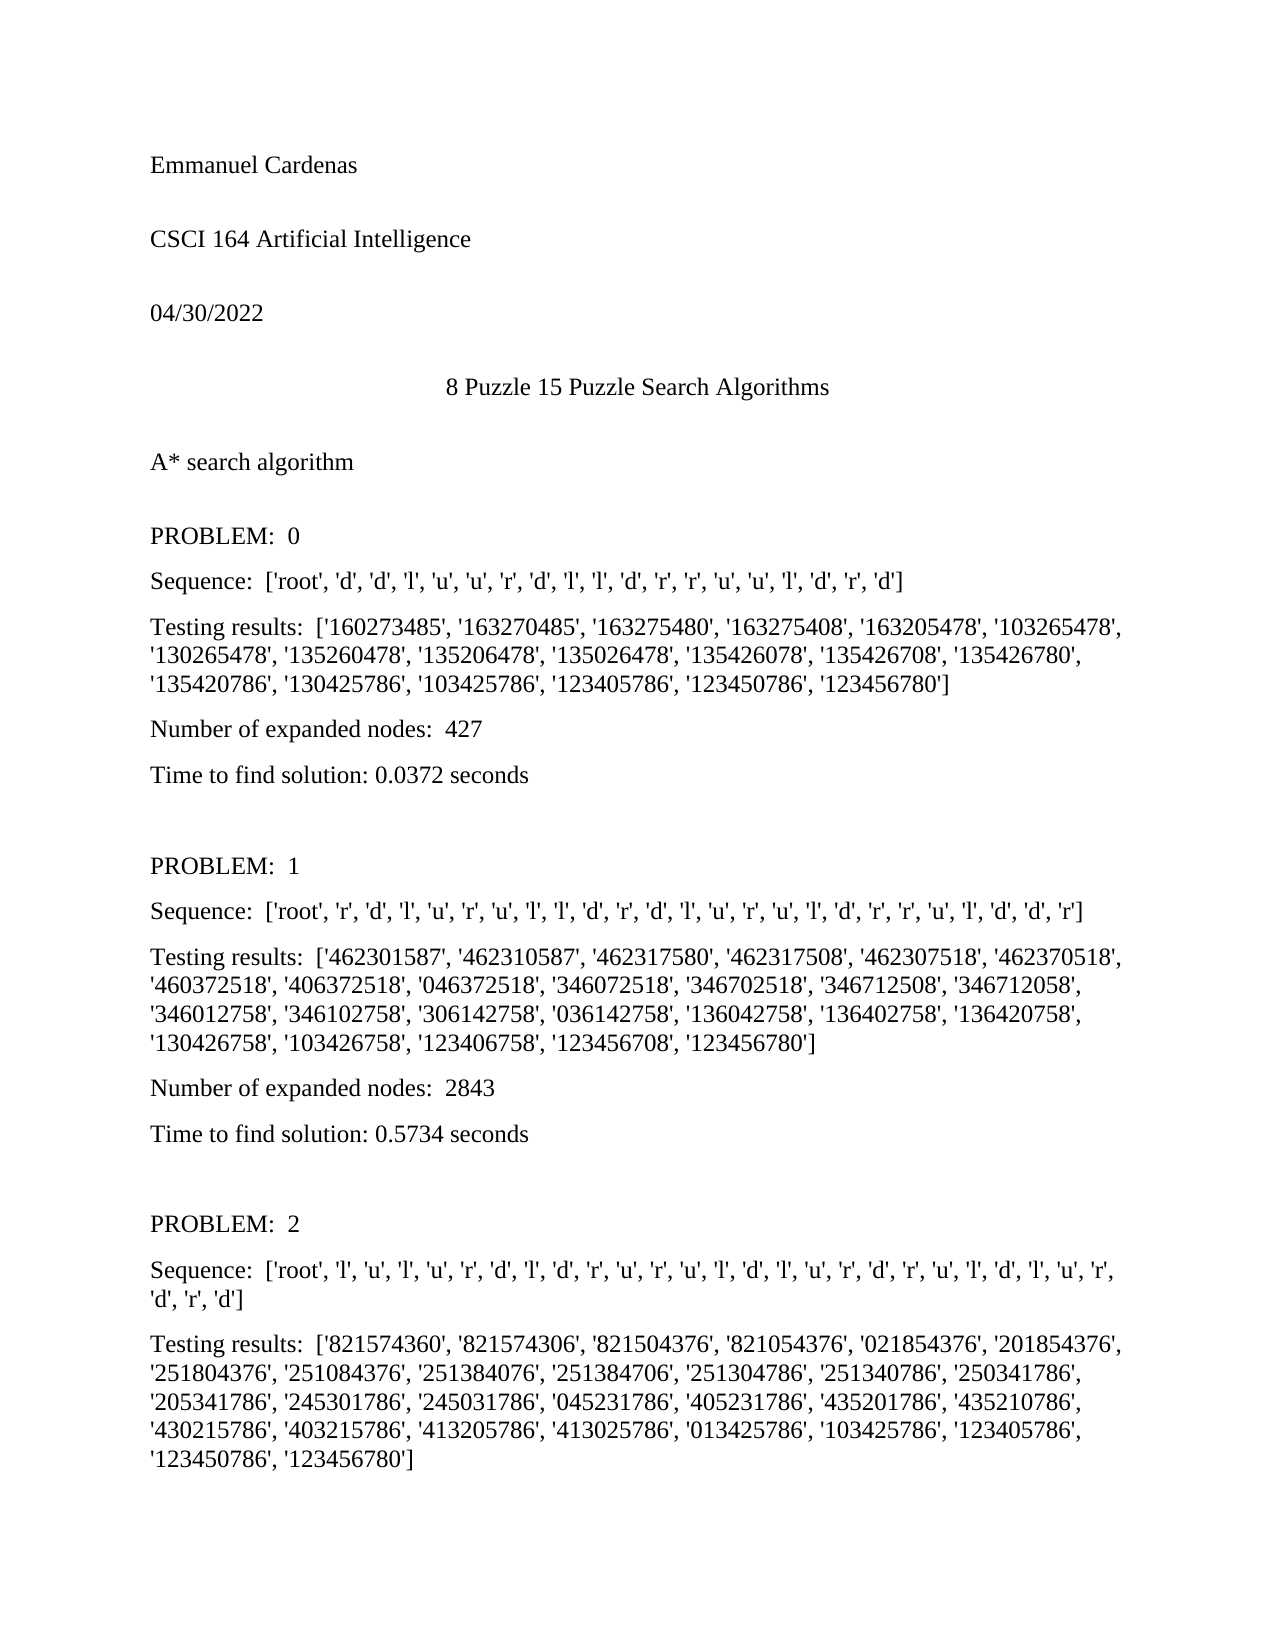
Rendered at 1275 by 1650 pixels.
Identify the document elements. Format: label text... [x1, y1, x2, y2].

text PROBLEM: 2 [150, 1209, 1125, 1238]
text 04/30/2022 [150, 298, 1125, 327]
text Testing results: ['462301587', '462310587', '462317580', '462317508', '462307518', '462370518', '460372518', '406372518', '046372518', '346072518', '346702518', '346712508', '346712058', '346012758', '346102758', '306142758', '036142758', '136042758', '136402758', '136420758', '130426758', '103426758', '123406758', '123456708', '123456780'] [150, 942, 1125, 1057]
text Sequence: ['root', 'r', 'd', 'l', 'u', 'r', 'u', 'l', 'l', 'd', 'r', 'd', 'l', 'u', 'r', 'u', 'l', 'd', 'r', 'r', 'u', 'l', 'd', 'd', 'r'] [150, 896, 1125, 925]
text A* search algorithm [150, 447, 1125, 475]
text Time to find solution: 0.0372 seconds [150, 760, 1125, 789]
text Number of expanded nodes: 427 [150, 714, 1125, 743]
text Emmanuel Cardenas [150, 150, 1125, 179]
text Sequence: ['root', 'l', 'u', 'l', 'u', 'r', 'd', 'l', 'd', 'r', 'u', 'r', 'u', 'l', 'd', 'l', 'u', 'r', 'd', 'r', 'u', 'l', 'd', 'l', 'u', 'r', 'd', 'r', 'd'] [150, 1255, 1125, 1312]
text Testing results: ['160273485', '163270485', '163275480', '163275408', '163205478', '103265478', '130265478', '135260478', '135206478', '135026478', '135426078', '135426708', '135426780', '135420786', '130425786', '103425786', '123405786', '123450786', '123456780'] [150, 612, 1125, 698]
text CSCI 164 Artificial Intelligence [150, 224, 1125, 253]
text Sequence: ['root', 'd', 'd', 'l', 'u', 'u', 'r', 'd', 'l', 'l', 'd', 'r', 'r', 'u', 'u', 'l', 'd', 'r', 'd'] [150, 566, 1125, 595]
text Number of expanded nodes: 2843 [150, 1073, 1125, 1102]
text PROBLEM: 1 [150, 851, 1125, 879]
text Time to find solution: 0.5734 seconds [150, 1119, 1125, 1147]
text 8 Puzzle 15 Puzzle Search Algorithms [150, 372, 1125, 401]
text Testing results: ['821574360', '821574306', '821504376', '821054376', '021854376', '201854376', '251804376', '251084376', '251384076', '251384706', '251304786', '251340786', '250341786', '205341786', '245301786', '245031786', '045231786', '405231786', '435201786', '435210786', '430215786', '403215786', '413205786', '413025786', '013425786', '103425786', '123405786', '123450786', '123456780'] [150, 1329, 1125, 1473]
text PROBLEM: 0 [150, 521, 1125, 549]
